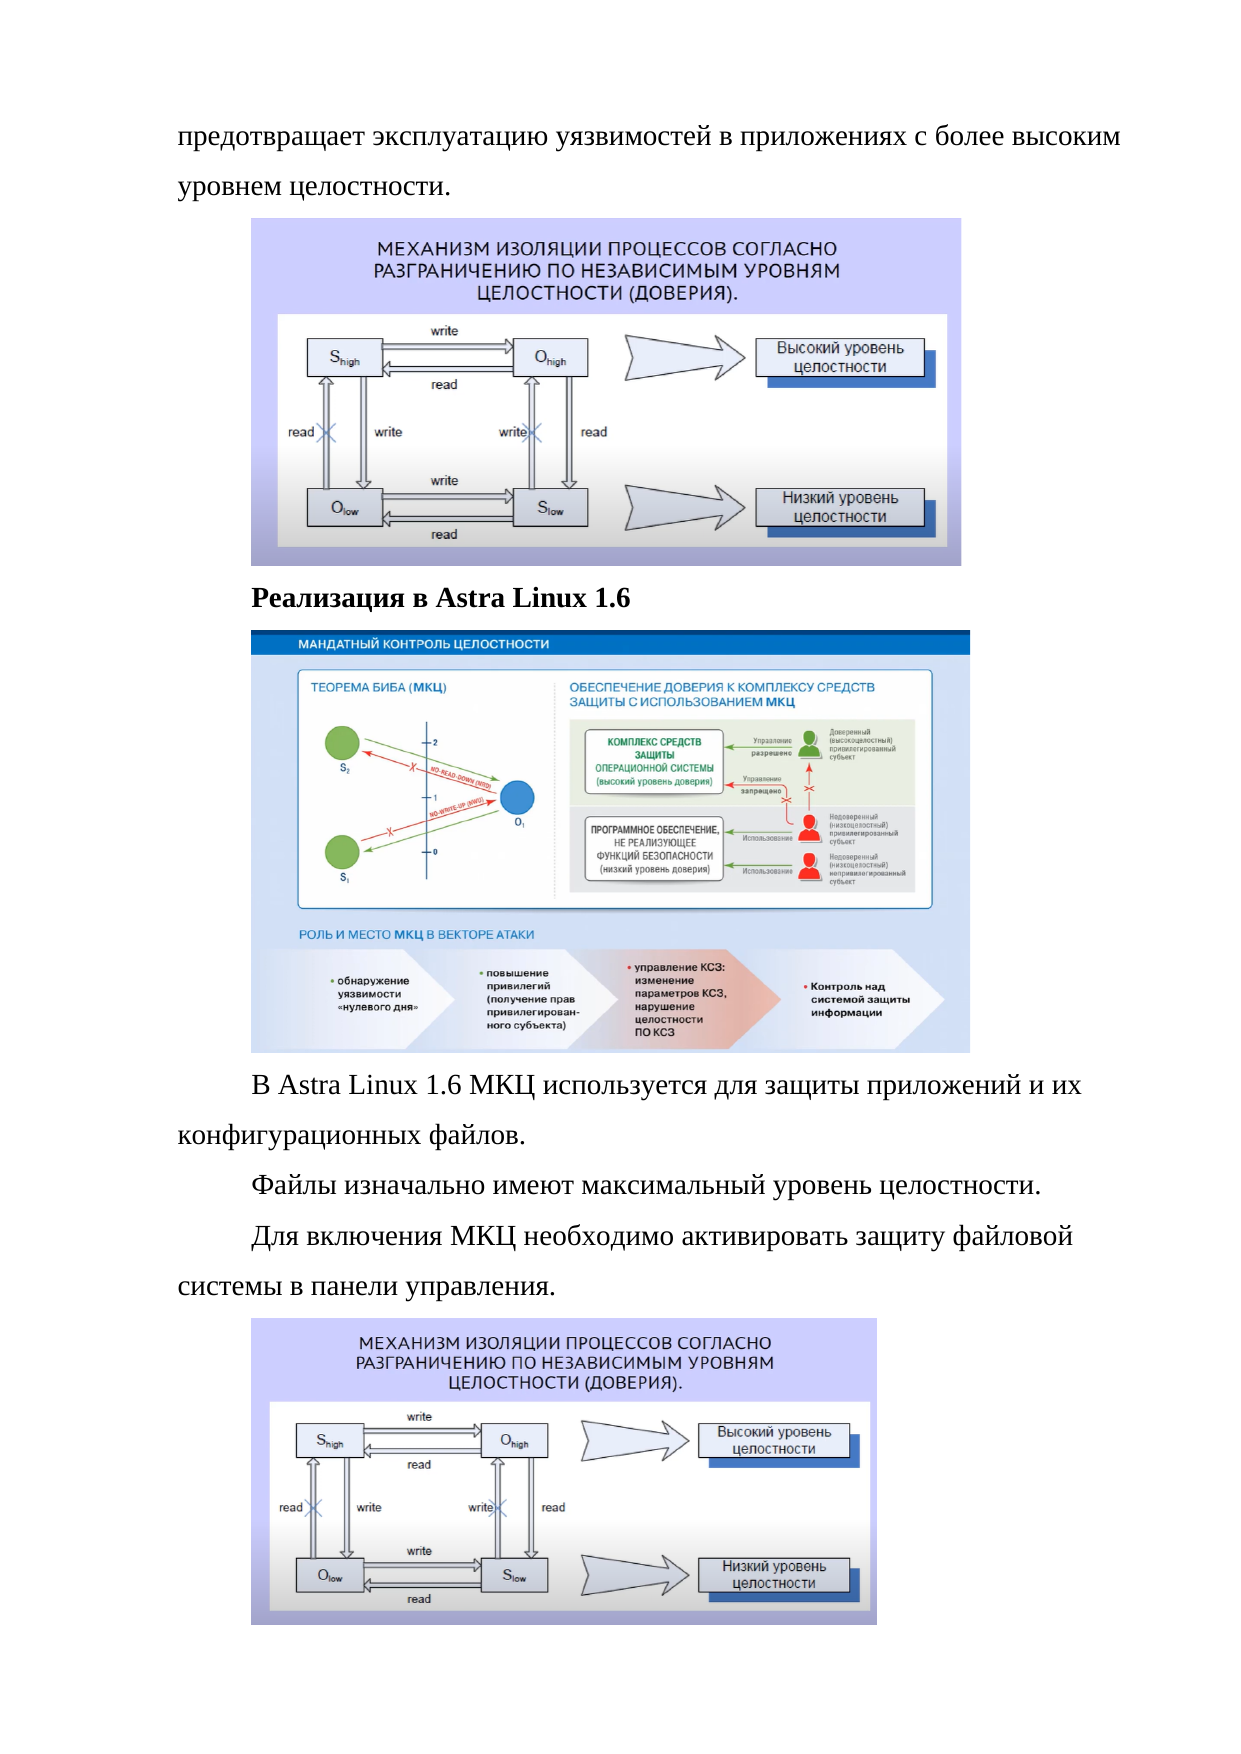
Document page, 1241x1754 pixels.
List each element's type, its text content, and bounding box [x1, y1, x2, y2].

text Файлы изначально имеют максимальный уровень целостности. [177, 1167, 1152, 1201]
text Реализация в Astra Linux 1.6 [177, 580, 1152, 613]
picture [251, 1318, 877, 1625]
picture [251, 630, 971, 1053]
text В Astra Linux 1.6 МКЦ используется для защиты приложений и их конфигурационных файлов. [177, 1067, 1152, 1151]
text Для включения МКЦ необходимо активировать защиту файловой системы в панели управления. [177, 1218, 1152, 1302]
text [177, 118, 1152, 202]
picture [251, 218, 962, 566]
